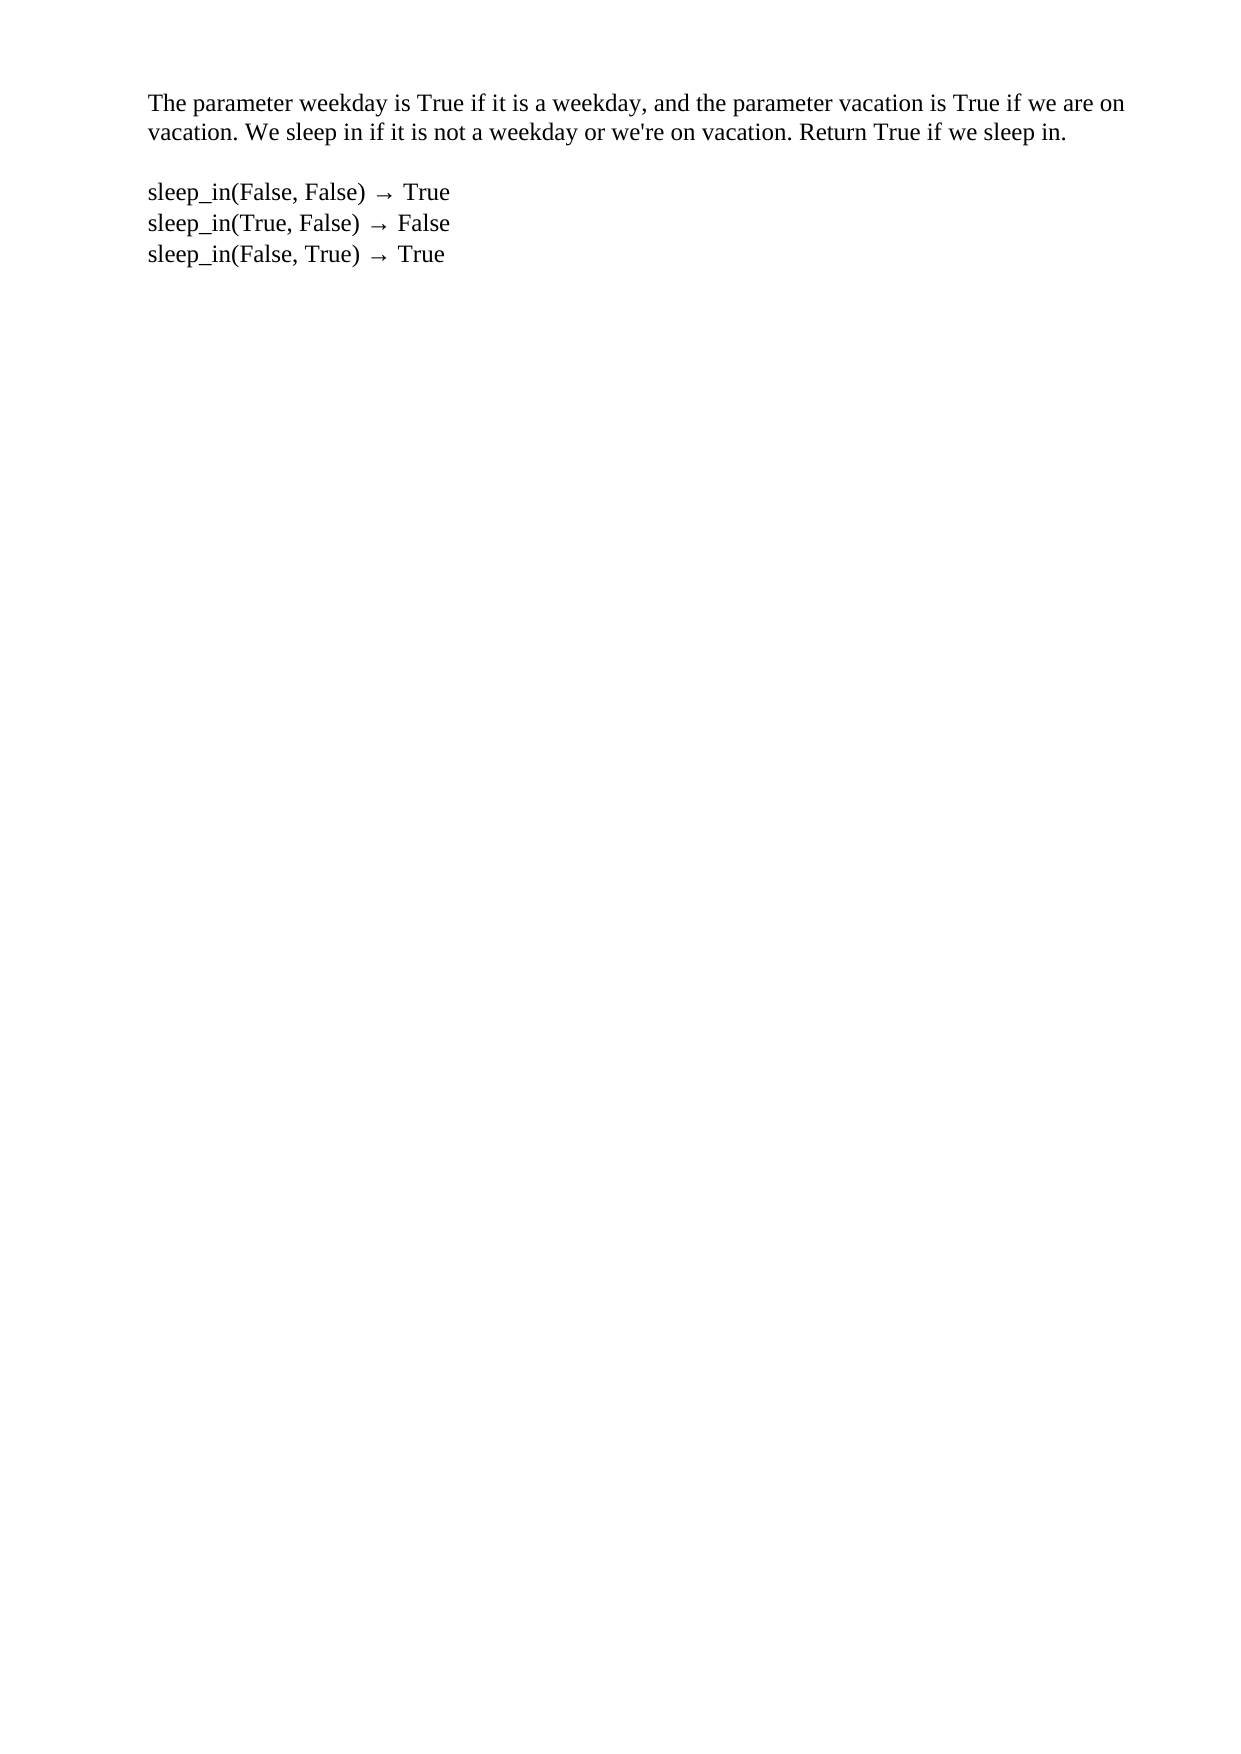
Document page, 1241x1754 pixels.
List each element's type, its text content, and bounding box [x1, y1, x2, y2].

text The parameter weekday is True if it is a weekday, and the parameter vacation is True if we are on vacation. We sleep in if it is not a weekday or we're on vacation. Return True if we sleep in. [148, 88, 1152, 146]
text sleep_in(False, False) → True sleep_in(True, False) → False sleep_in(False, True) → True [148, 146, 1152, 268]
